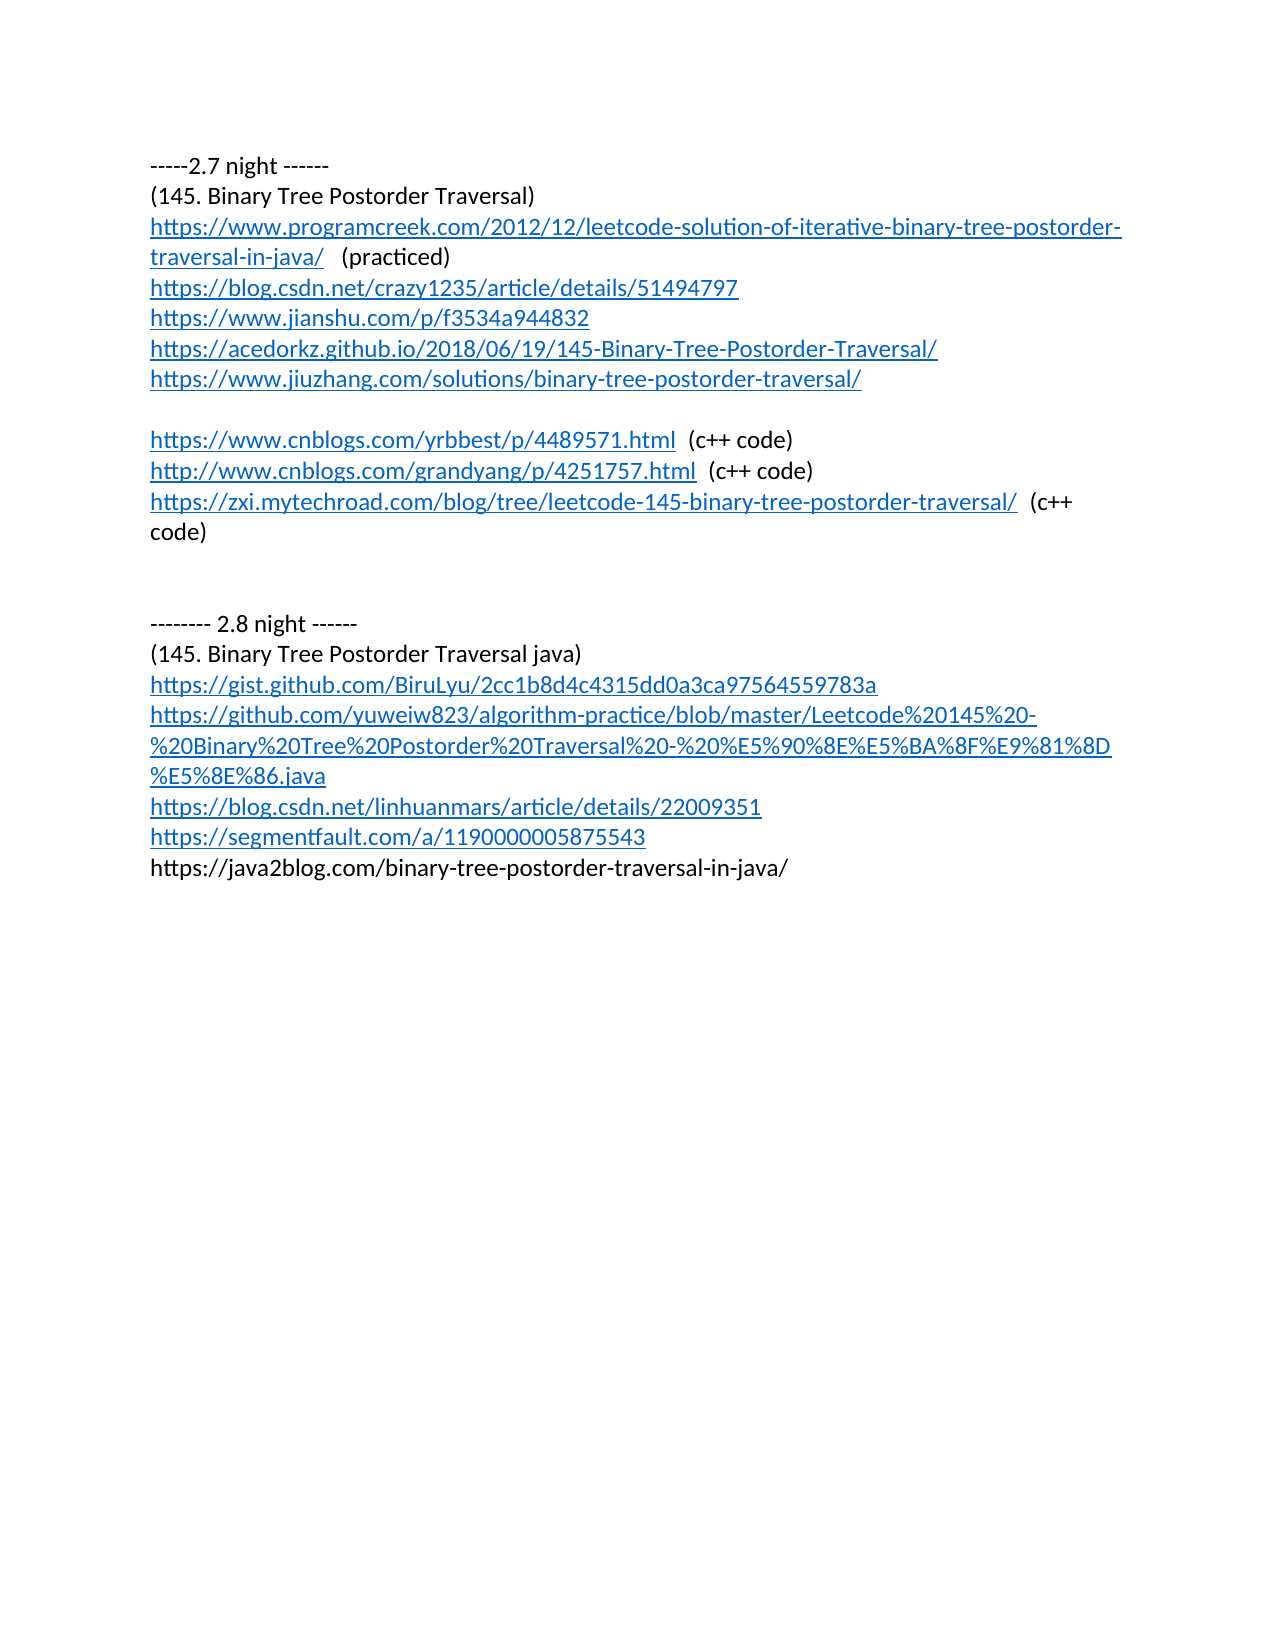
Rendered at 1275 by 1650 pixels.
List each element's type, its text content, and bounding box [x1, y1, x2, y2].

text -------- 2.8 night ------ [150, 608, 1125, 638]
text https://www.cnblogs.com/yrbbest/p/4489571.html (c++ code) [150, 425, 1125, 455]
text https://zxi.mytechroad.com/blog/tree/leetcode-145-binary-tree-postorder-traversal/ (c++ code) [150, 486, 1125, 547]
text https://github.com/yuweiw823/algorithm-practice/blob/master/Leetcode%20145%20-%20Binary%20Tree%20Postorder%20Traversal%20-%20%E5%90%8E%E5%BA%8F%E9%81%8D%E5%8E%86.java [150, 699, 1125, 791]
text (145. Binary Tree Postorder Traversal) [150, 181, 1125, 211]
text https://segmentfault.com/a/1190000005875543 [150, 821, 1125, 852]
text https://java2blog.com/binary-tree-postorder-traversal-in-java/ [150, 852, 1125, 882]
text https://www.jiuzhang.com/solutions/binary-tree-postorder-traversal/ [150, 364, 1125, 394]
text https://www.programcreek.com/2012/12/leetcode-solution-of-iterative-binary-tree-postorder-traversal-in-java/ (practiced) [150, 211, 1125, 272]
text (145. Binary Tree Postorder Traversal java) [150, 638, 1125, 669]
text -----2.7 night ------ [150, 150, 1125, 181]
text https://acedorkz.github.io/2018/06/19/145-Binary-Tree-Postorder-Traversal/ [150, 333, 1125, 364]
text https://gist.github.com/BiruLyu/2cc1b8d4c4315dd0a3ca97564559783a [150, 669, 1125, 699]
text http://www.cnblogs.com/grandyang/p/4251757.html (c++ code) [150, 455, 1125, 486]
text https://blog.csdn.net/linhuanmars/article/details/22009351 [150, 791, 1125, 821]
text https://www.jianshu.com/p/f3534a944832 [150, 303, 1125, 333]
text https://blog.csdn.net/crazy1235/article/details/51494797 [150, 272, 1125, 303]
